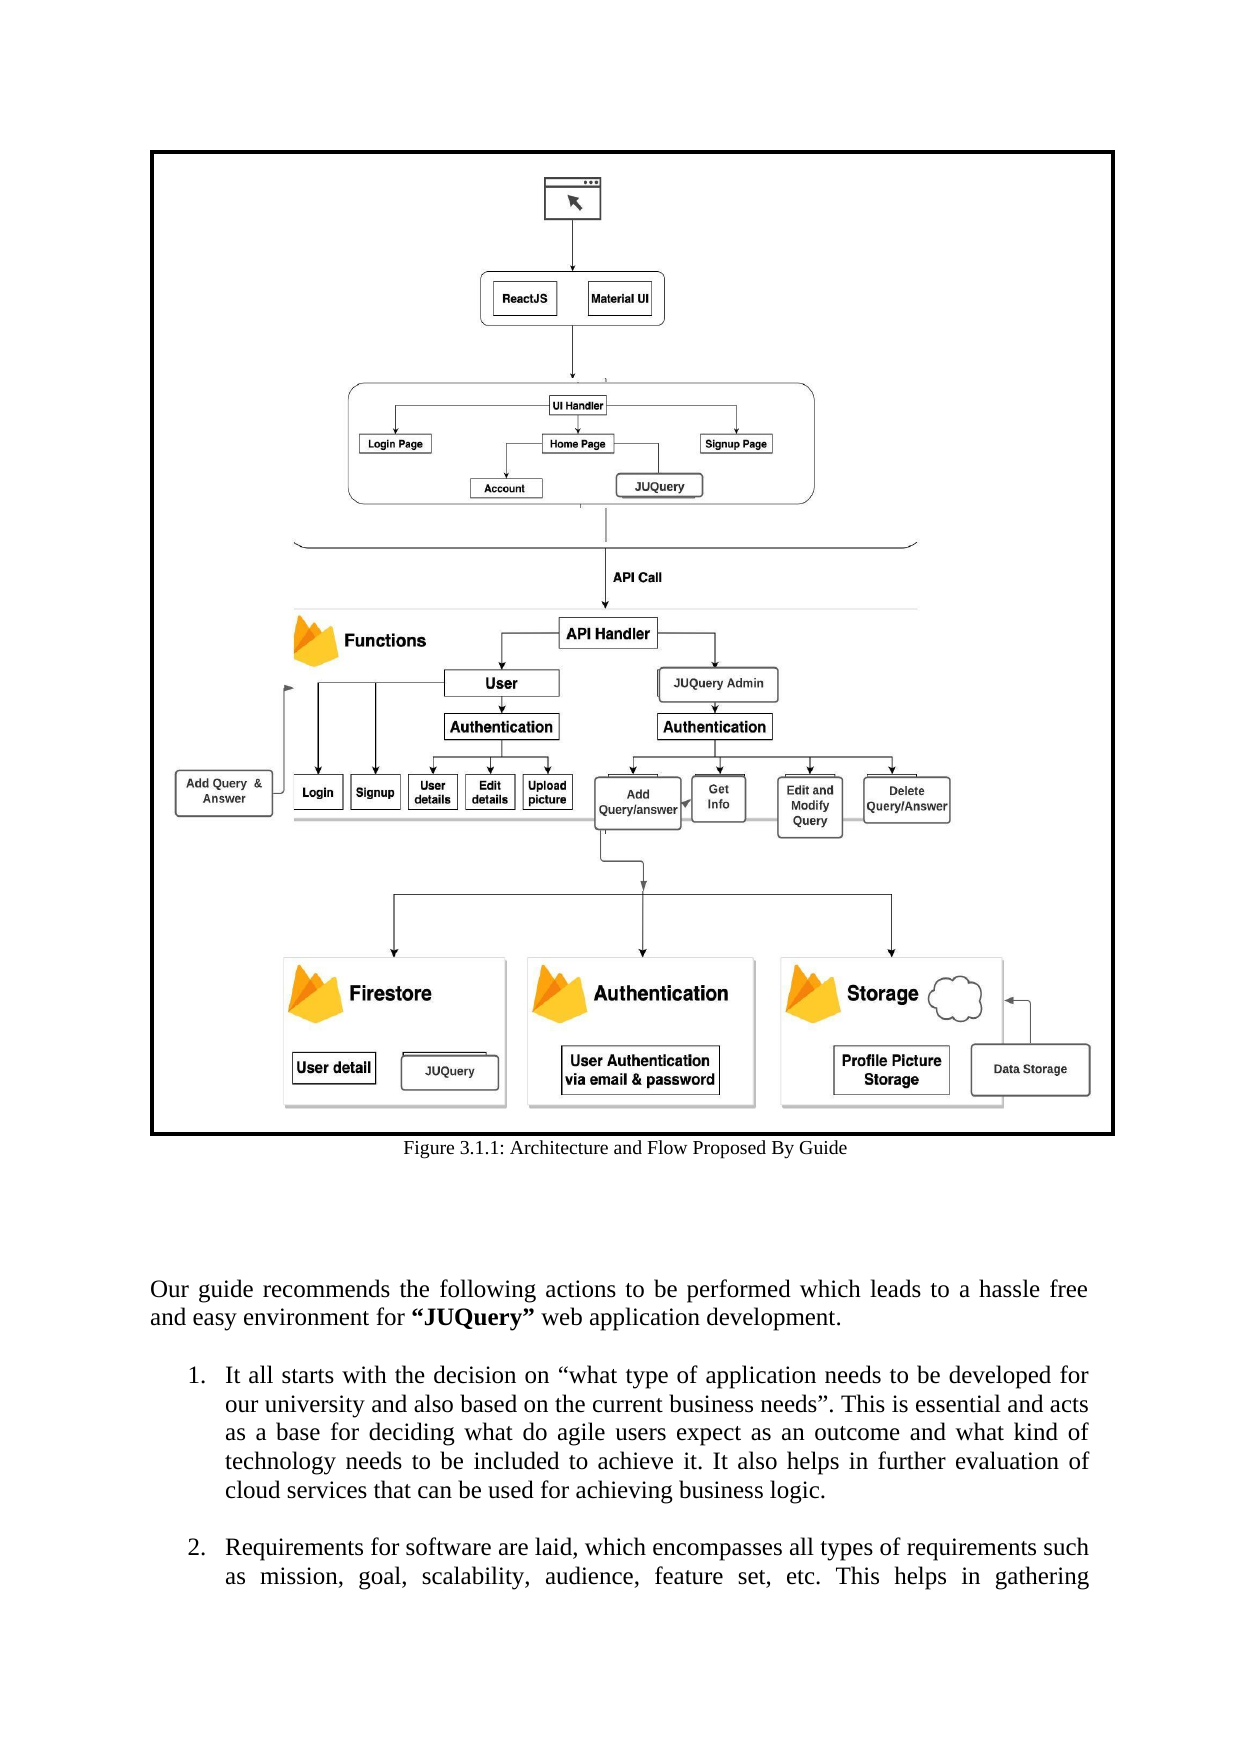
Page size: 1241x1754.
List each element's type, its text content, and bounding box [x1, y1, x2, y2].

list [187, 1532, 1090, 1590]
picture [154, 154, 1111, 1132]
text Figure 3.1.1: Architecture and Flow Proposed By Guide [150, 1136, 1090, 1159]
text Our guide recommends the following actions to be performed which leads to a hassle free and easy environment for “JUQuery” web application development. [150, 1274, 1090, 1331]
list It all starts with the decision on “what type of application needs to be developed for our university and also based on the current business needs”. This is essential and acts as a base for deciding what do agile users expect as an outcome and what kind of technology needs to be included to achieve it. It also helps in further evaluation of cloud services that can be used for achieving business logic. [187, 1360, 1090, 1504]
